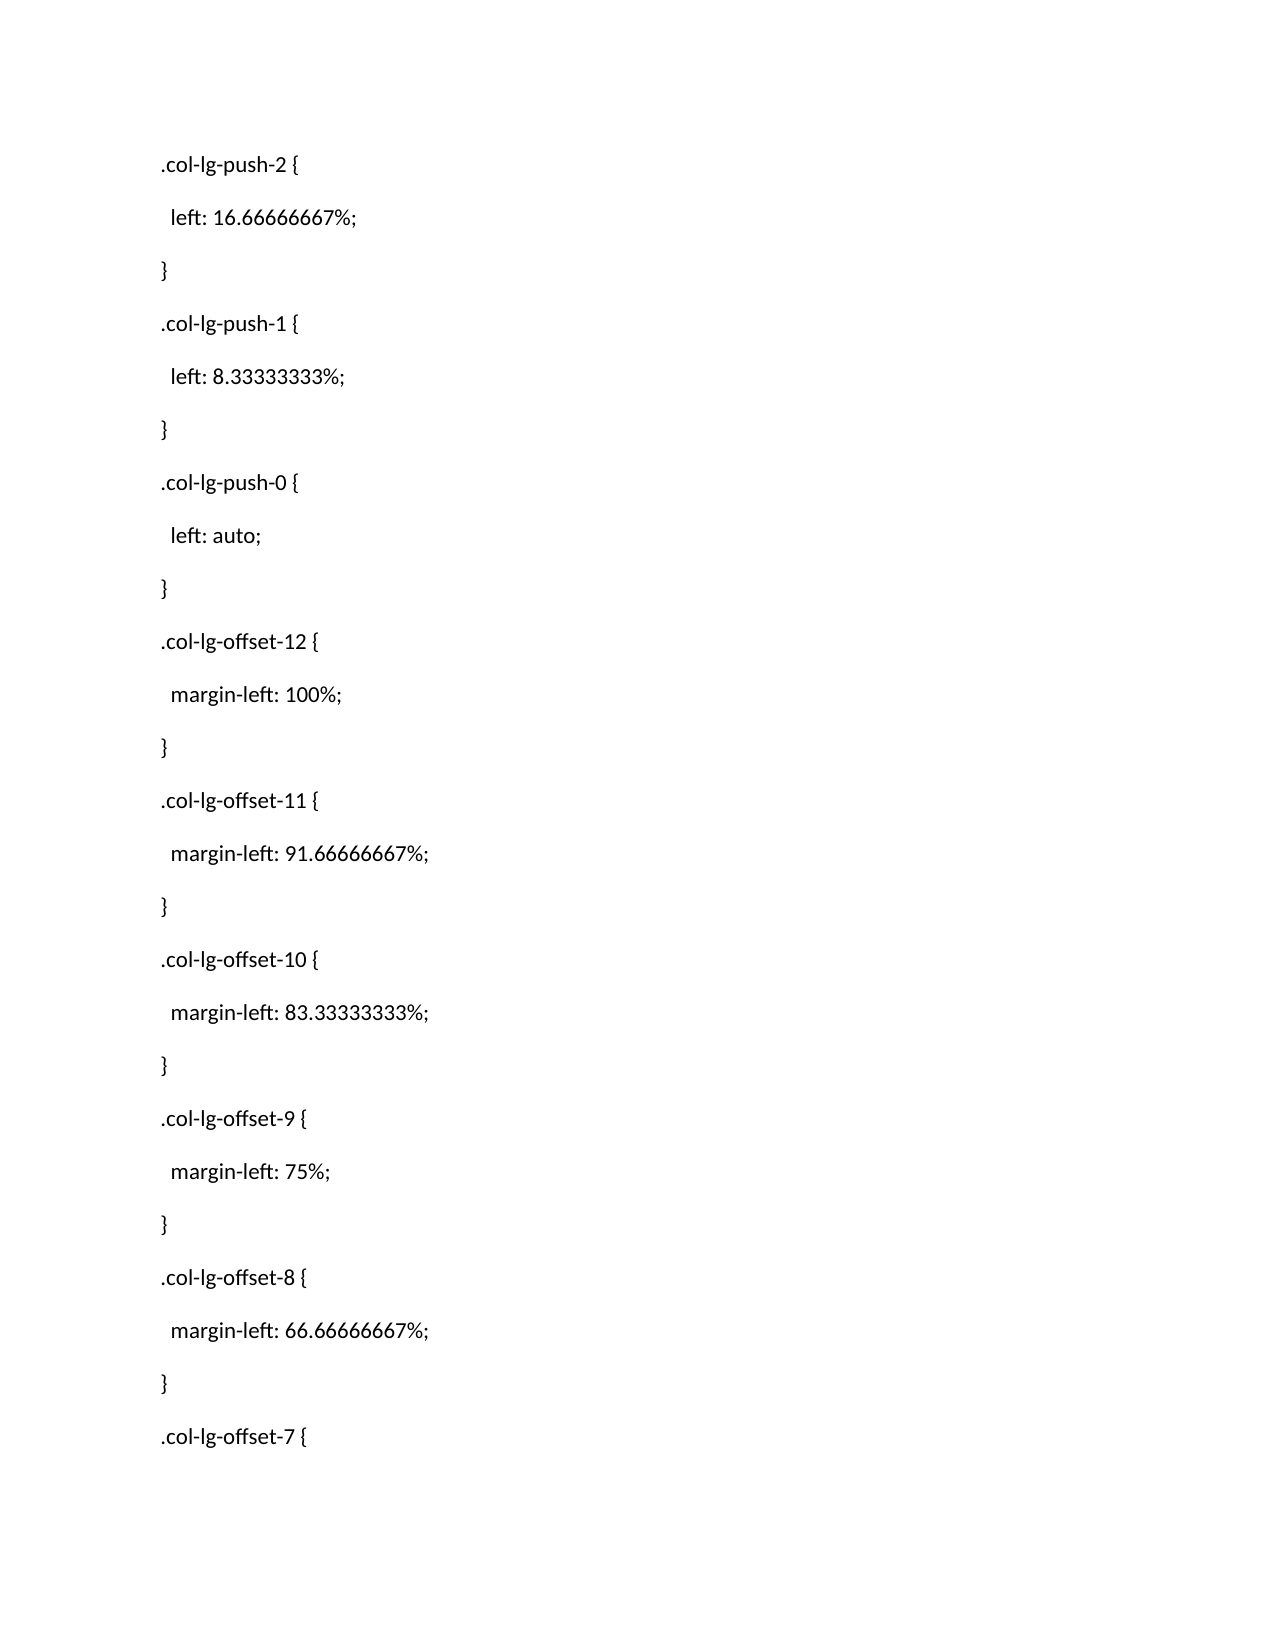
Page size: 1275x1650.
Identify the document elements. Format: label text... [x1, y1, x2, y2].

text } [150, 892, 1125, 920]
text .col-lg-push-1 { [150, 309, 1125, 337]
text .col-lg-offset-11 { [150, 786, 1125, 814]
text } [150, 256, 1125, 284]
text } [150, 1051, 1125, 1079]
text left: 16.66666667%; [150, 203, 1125, 231]
text margin-left: 66.66666667%; [150, 1316, 1125, 1344]
text } [150, 574, 1125, 602]
text .col-lg-offset-12 { [150, 627, 1125, 655]
text .col-lg-push-0 { [150, 468, 1125, 496]
text .col-lg-offset-7 { [150, 1422, 1125, 1451]
text left: auto; [150, 521, 1125, 549]
text } [150, 1369, 1125, 1397]
text .col-lg-offset-8 { [150, 1263, 1125, 1291]
text .col-lg-push-2 { [150, 150, 1125, 178]
text } [150, 733, 1125, 761]
text margin-left: 100%; [150, 680, 1125, 708]
text left: 8.33333333%; [150, 362, 1125, 390]
text margin-left: 91.66666667%; [150, 839, 1125, 867]
text .col-lg-offset-10 { [150, 945, 1125, 973]
text .col-lg-offset-9 { [150, 1104, 1125, 1132]
text margin-left: 75%; [150, 1157, 1125, 1185]
text } [150, 1210, 1125, 1238]
text margin-left: 83.33333333%; [150, 998, 1125, 1026]
text } [150, 415, 1125, 443]
